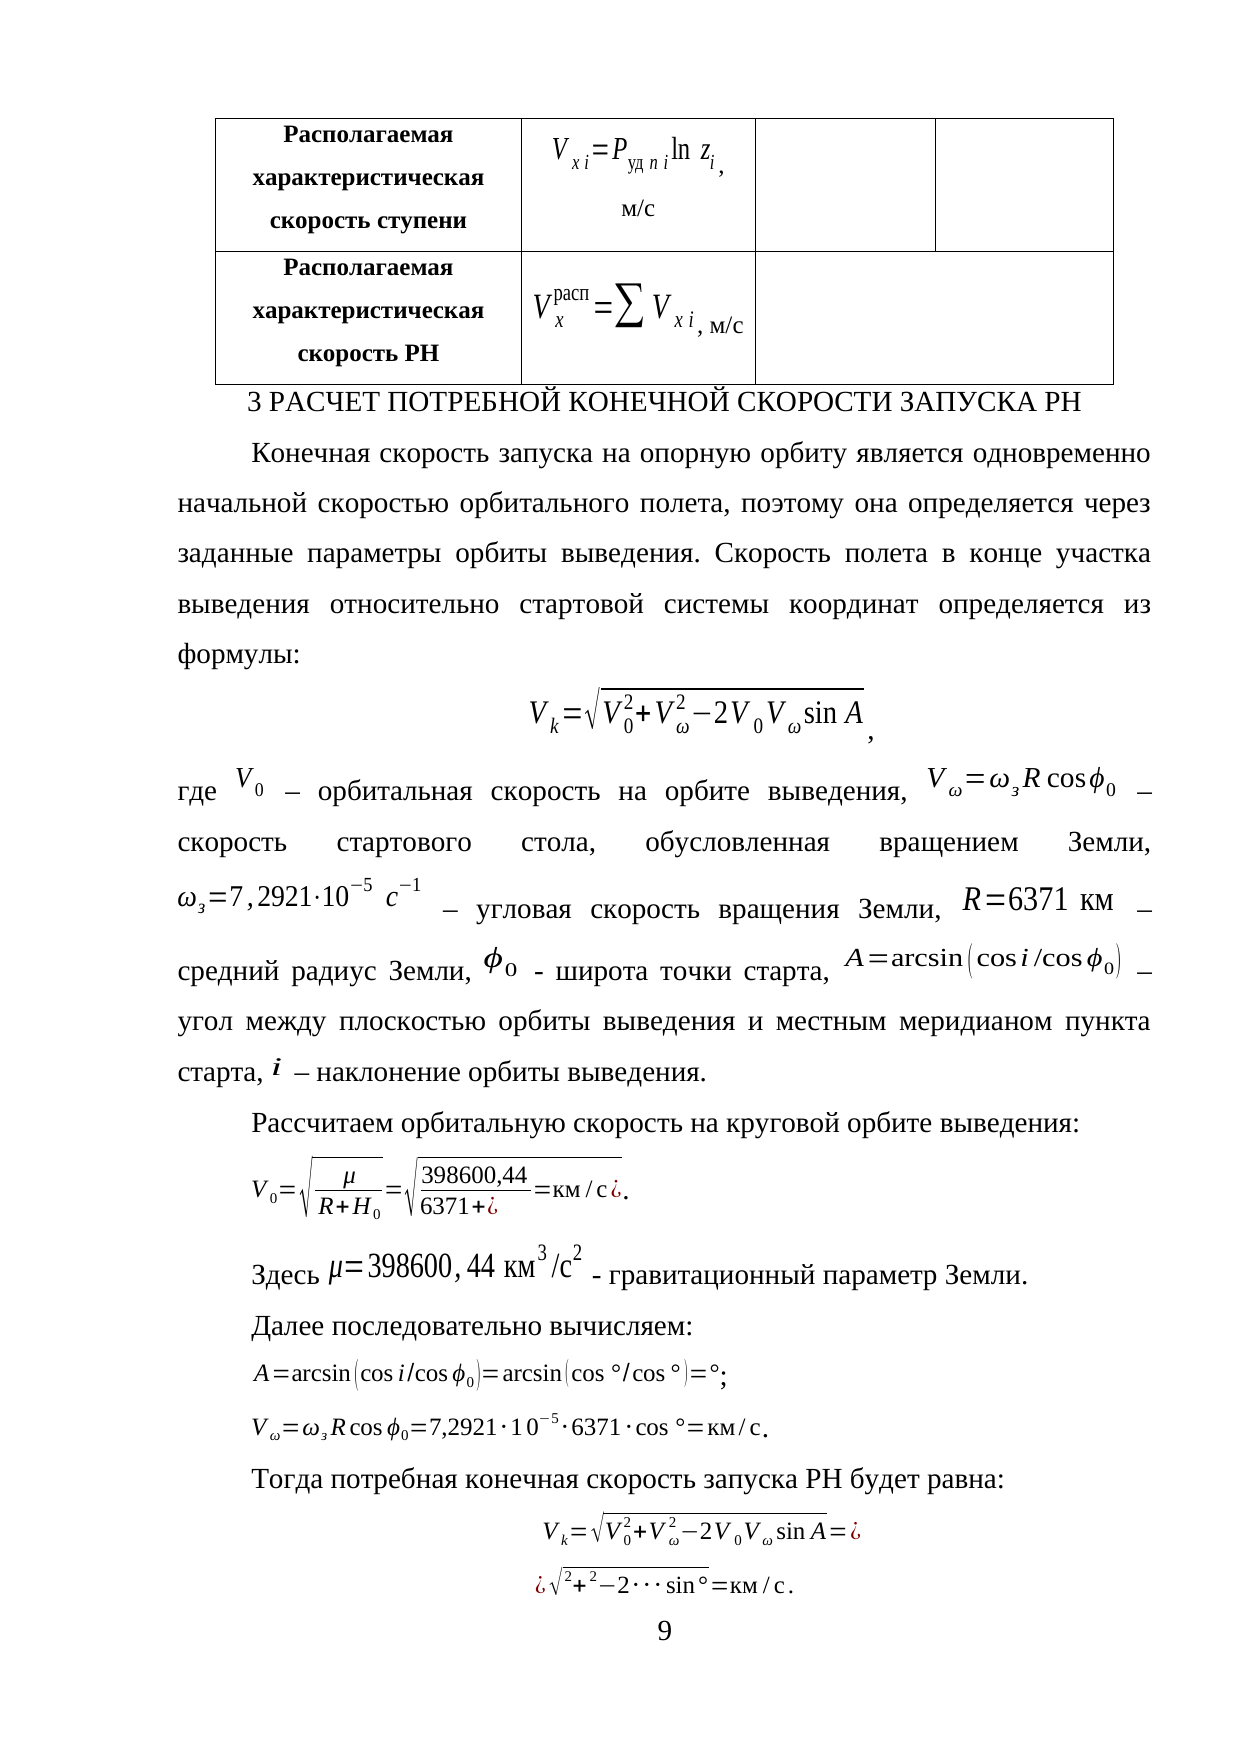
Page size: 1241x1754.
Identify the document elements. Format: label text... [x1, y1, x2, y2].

table_cell Располагаемая характеристическая скорость РН [216, 252, 521, 383]
text . [177, 1155, 1152, 1223]
table_cell [756, 252, 1113, 383]
table_cell , м/с [522, 252, 755, 383]
text Рассчитаем орбитальную скорость на круговой орбите выведения: [177, 1105, 1152, 1138]
text Тогда потребная конечная скорость запуска РН будет равна: [177, 1461, 1152, 1494]
text . [177, 1409, 1152, 1444]
table_cell Располагаемая характеристическая скорость ступени [216, 119, 521, 251]
text Далее последовательно вычисляем: [177, 1308, 1152, 1341]
text Здесь - гравитационный параметр Земли. [177, 1240, 1152, 1291]
text 3 Расчет потребной конечной скорости запуска РН [177, 384, 1152, 418]
text где – орбитальная скорость на орбите выведения, – скорость стартового стола, обусловленная вращением Земли, – угловая скорость вращения Земли, – средний радиус Земли, - широта точки старта, – угол между плоскостью орбиты выведения и местным меридианом пункта старта, – наклонение орбиты выведения. [177, 762, 1152, 1088]
table_cell [936, 119, 1113, 251]
table_cell [756, 119, 935, 251]
table_cell , м/с [522, 119, 755, 251]
text , [177, 686, 1152, 745]
text ; [177, 1358, 1152, 1393]
text Конечная скорость запуска на опорную орбиту является одновременно начальной скоростью орбитального полета, поэтому она определяется через заданные параметры орбиты выведения. Скорость полета в конце участка выведения относительно стартовой системы координат определяется из формулы: [177, 435, 1152, 670]
